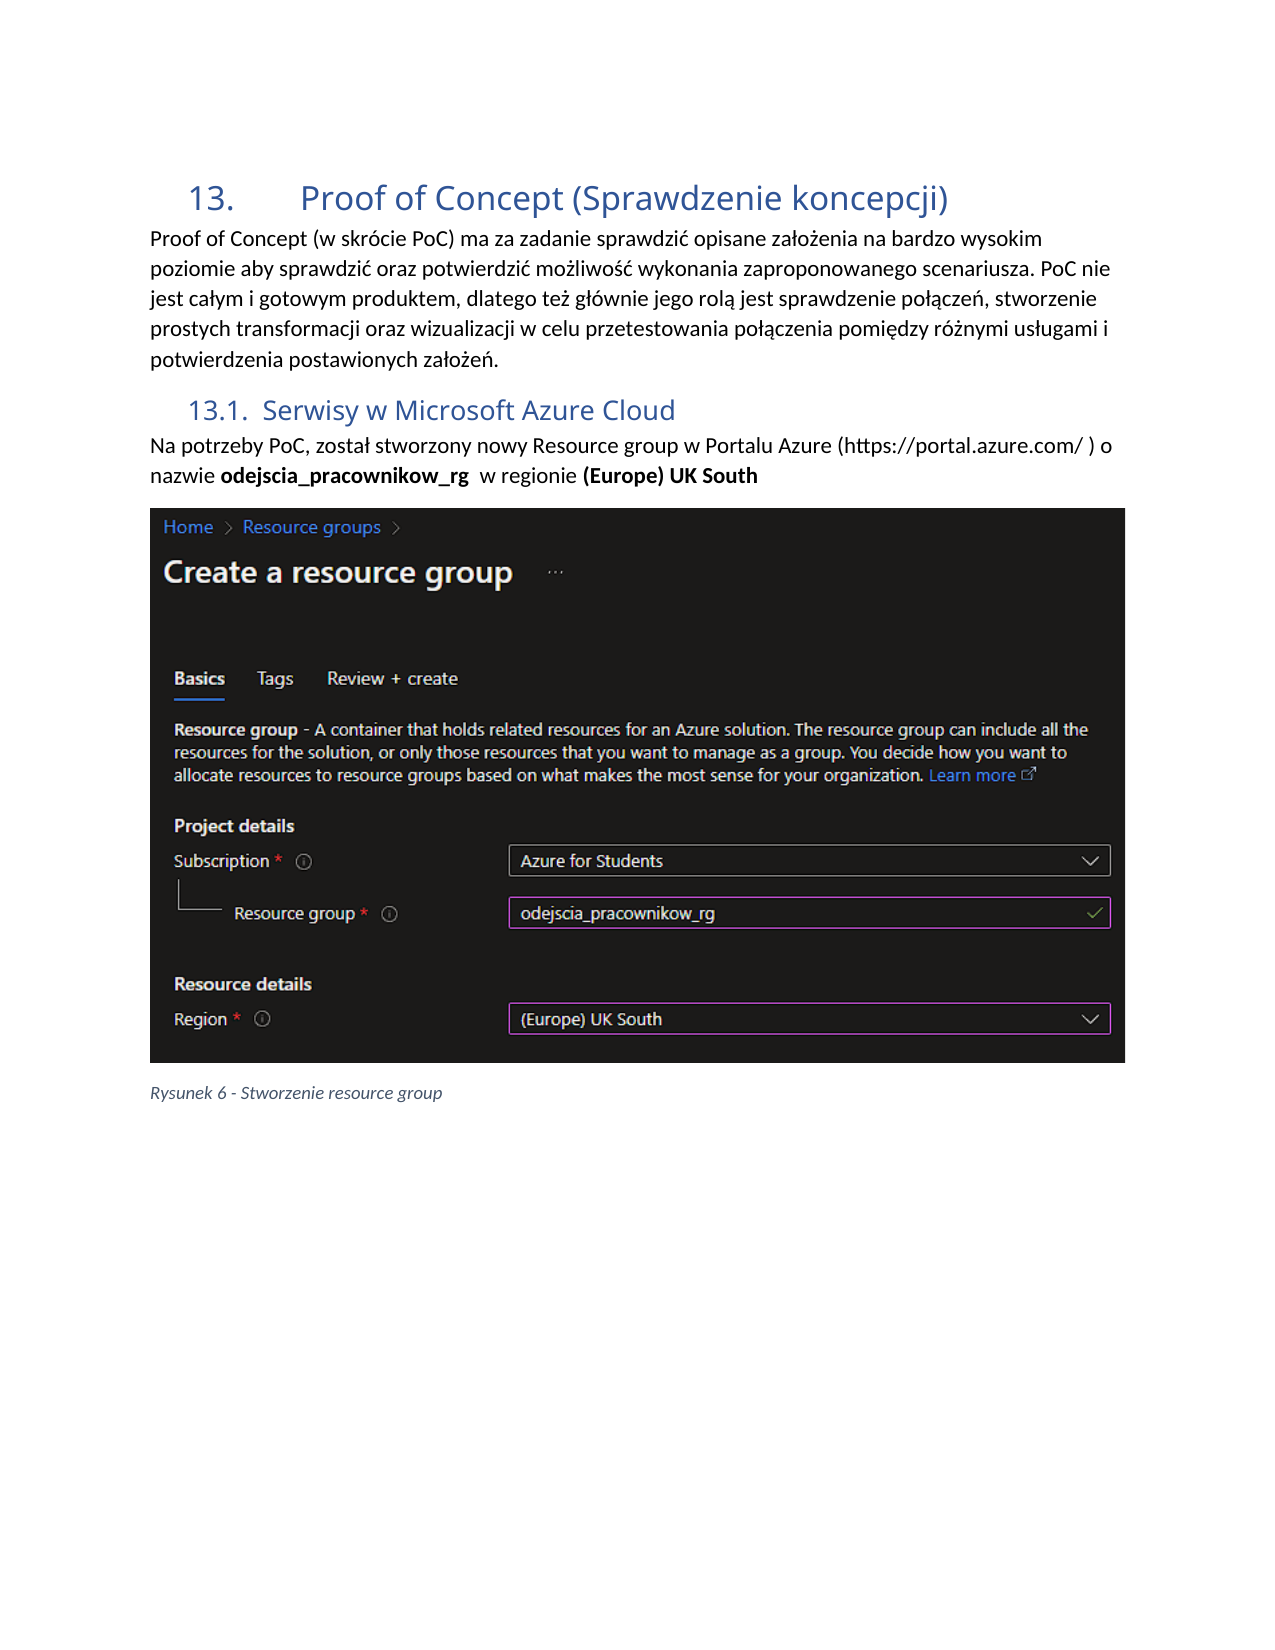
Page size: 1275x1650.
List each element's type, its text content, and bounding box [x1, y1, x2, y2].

subtitle Proof of Concept (Sprawdzenie koncepcji) [187, 175, 1125, 220]
text Na potrzeby PoC, został stworzony nowy Resource group w Portalu Azure (https://portal.azure.com/ ) o nazwie odejscia_pracownikow_rg w regionie (Europe) UK South [150, 431, 1125, 490]
picture [150, 508, 1125, 1063]
text Proof of Concept (w skrócie PoC) ma za zadanie sprawdzić opisane założenia na bardzo wysokim poziomie aby sprawdzić oraz potwierdzić możliwość wykonania zaproponowanego scenariusza. PoC nie jest całym i gotowym produktem, dlatego też głównie jego rolą jest sprawdzenie połączeń, stworzenie prostych transformacji oraz wizualizacji w celu przetestowania połączenia pomiędzy różnymi usługami i potwierdzenia postawionych założeń. [150, 224, 1125, 373]
subtitle Serwisy w Microsoft Azure Cloud [187, 392, 1125, 428]
text Rysunek 6 - Stworzenie resource group [150, 1081, 1125, 1104]
